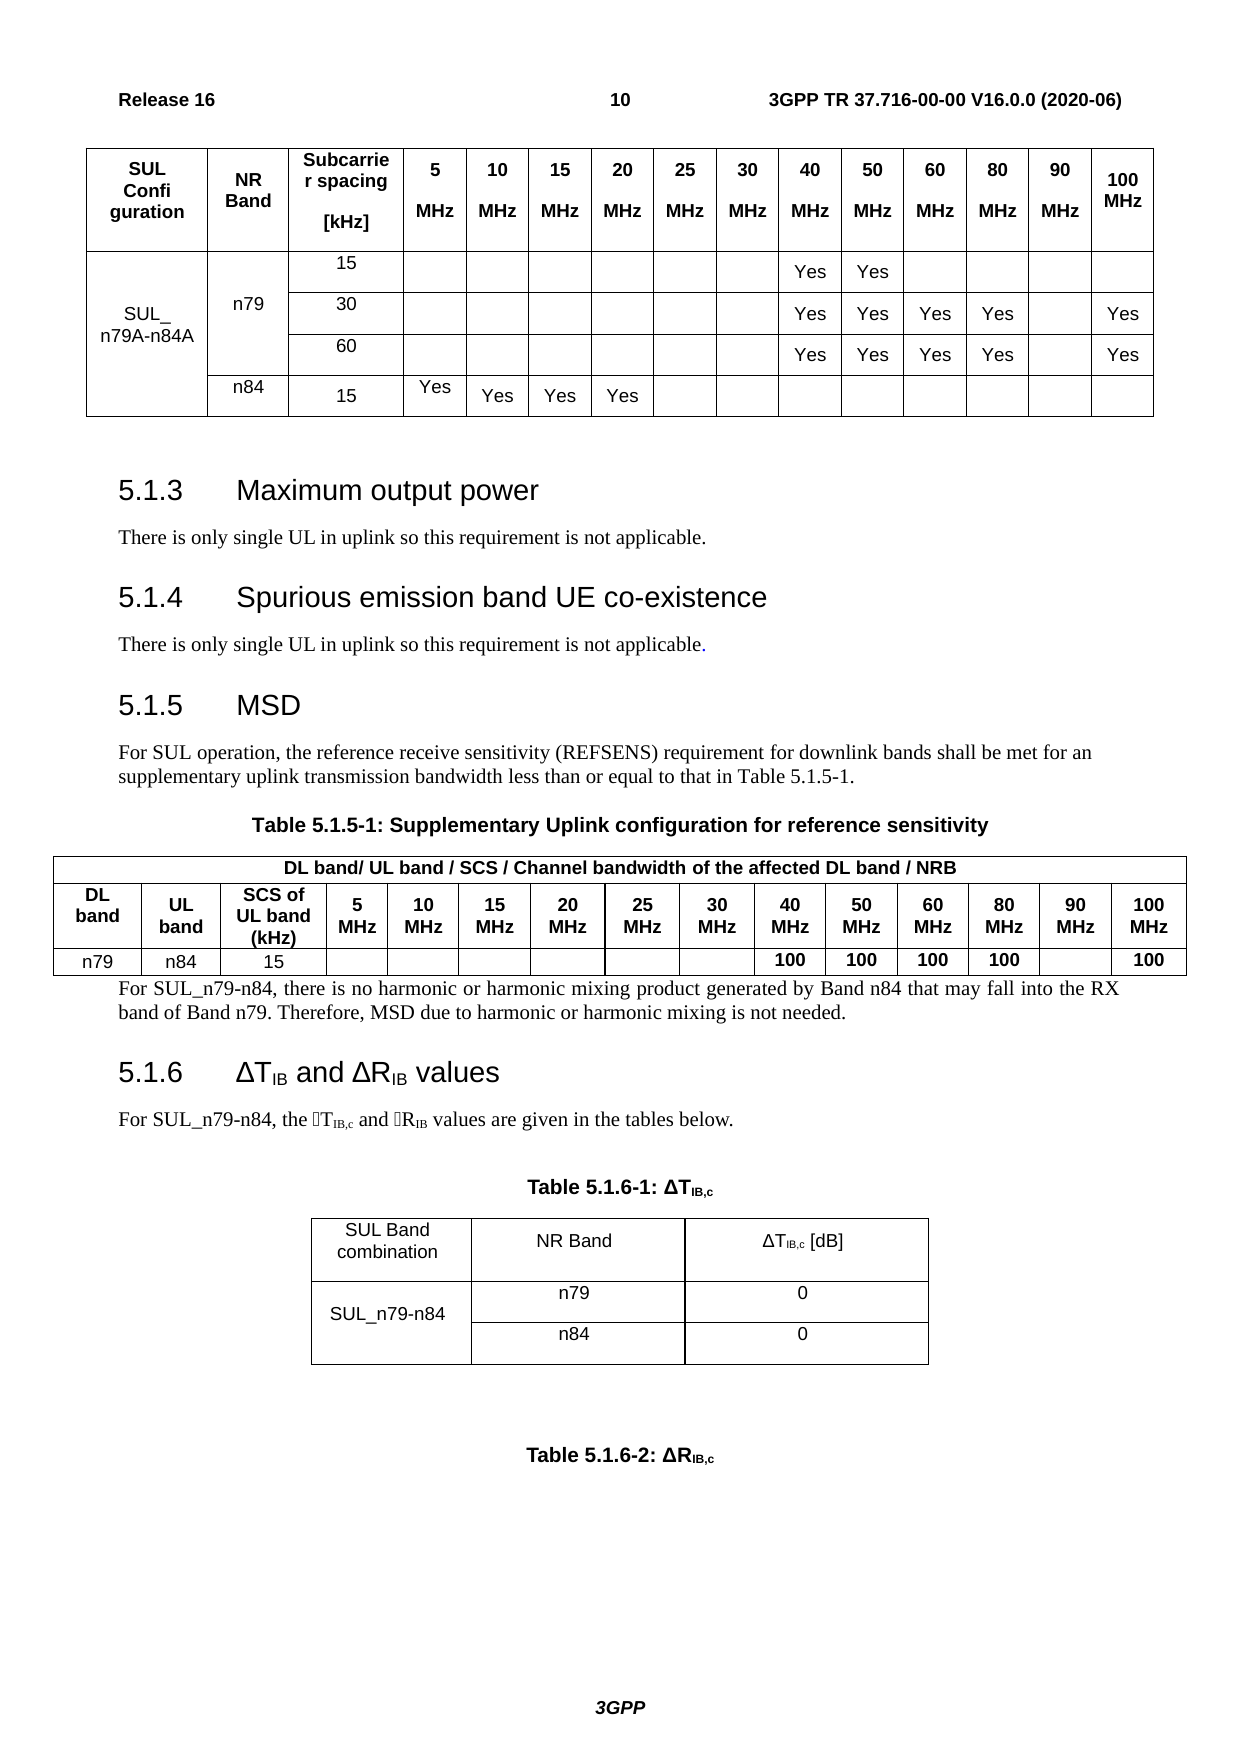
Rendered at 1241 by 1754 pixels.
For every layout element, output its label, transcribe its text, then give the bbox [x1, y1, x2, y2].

table_cell DL band [54, 884, 141, 948]
table_cell 100 [898, 949, 968, 975]
table_cell [1029, 252, 1091, 292]
table_cell [606, 949, 679, 975]
table_cell SUL_ n79A-n84A [87, 252, 207, 416]
table_cell [592, 293, 653, 333]
table_cell Yes [904, 293, 966, 333]
table_header 25 MHz [654, 149, 716, 251]
table_cell [1029, 335, 1091, 375]
table_header 30 MHz [717, 149, 778, 251]
table_cell [779, 376, 841, 416]
table_cell 5 MHz [327, 884, 387, 948]
table_cell Yes [904, 335, 966, 375]
table_cell [404, 335, 466, 375]
table_cell Yes [779, 252, 841, 292]
table_cell [327, 949, 387, 975]
text Table 5.1.6-2: ΔRIB,c [118, 1442, 1122, 1466]
table_cell UL band [142, 884, 220, 948]
table_cell Yes [779, 335, 841, 375]
table_cell 10 MHz [388, 884, 458, 948]
table_header 100 MHz [1092, 149, 1153, 251]
subtitle 5.1.6 ∆TIB and ∆RIB values [118, 1055, 1122, 1089]
table_cell [717, 376, 778, 416]
table_header SUL Configuration [87, 149, 207, 251]
table_cell [967, 376, 1028, 416]
table_cell 80 MHz [969, 884, 1039, 948]
table_header Subcarrier spacing [kHz] [289, 149, 403, 251]
table_cell [459, 949, 530, 975]
table_header 15 MHz [529, 149, 591, 251]
table_cell [1092, 376, 1153, 416]
table_cell 25 MHz [606, 884, 679, 948]
table_cell Yes [967, 335, 1028, 375]
table_cell n84 [142, 949, 220, 975]
table_cell [842, 376, 903, 416]
table_cell 15 [289, 376, 403, 416]
table_cell 100 [755, 949, 825, 975]
table_cell 15 [221, 949, 326, 975]
table_header 90 MHz [1029, 149, 1091, 251]
table_header DL band/ UL band / SCS / Channel bandwidth of the affected DL band / NRB [54, 857, 1186, 882]
table_cell [717, 252, 778, 292]
table_cell Yes [779, 293, 841, 333]
table_cell [654, 335, 716, 375]
table_cell [654, 293, 716, 333]
table_cell [467, 335, 528, 375]
table_cell [388, 949, 458, 975]
table_cell 100 [969, 949, 1039, 975]
table_cell 100 [1112, 949, 1186, 975]
table_header 5 MHz [404, 149, 466, 251]
table_cell 0 [686, 1323, 928, 1363]
table_header NR Band [472, 1219, 684, 1281]
table_cell SCS of UL band (kHz) [221, 884, 326, 948]
table_cell [1029, 376, 1091, 416]
text For SUL_n79-n84, there is no harmonic or harmonic mixing product generated by Band n84 that may fall into the RX band of Band n79. Therefore, MSD due to harmonic or harmonic mixing is not needed. [118, 976, 1122, 1024]
table_cell Yes [842, 252, 903, 292]
text There is only single UL in uplink so this requirement is not applicable. [118, 632, 1122, 656]
table_cell [529, 252, 591, 292]
table_cell Yes [592, 376, 653, 416]
table_cell Yes [842, 335, 903, 375]
table_cell 100 [826, 949, 897, 975]
table_header 80 MHz [967, 149, 1028, 251]
table_cell [404, 293, 466, 333]
table_header 60 MHz [904, 149, 966, 251]
table_cell [531, 949, 604, 975]
table_header SUL Band combination [312, 1219, 471, 1281]
table_cell 50 MHz [826, 884, 897, 948]
subtitle 5.1.5 MSD [118, 688, 1122, 721]
table_header 20 MHz [592, 149, 653, 251]
text Table 5.1.6-1: ΔTIB,c [118, 1175, 1122, 1199]
table_cell 90 MHz [1040, 884, 1111, 948]
table_cell Yes [967, 293, 1028, 333]
table_cell [529, 335, 591, 375]
table_cell [654, 252, 716, 292]
table_cell [717, 335, 778, 375]
table_cell 60 MHz [898, 884, 968, 948]
table_cell [654, 376, 716, 416]
table_cell [680, 949, 754, 975]
table_cell Yes [842, 293, 903, 333]
table_cell [467, 252, 528, 292]
table_cell n79 [472, 1282, 684, 1322]
table_cell 15 MHz [459, 884, 530, 948]
text There is only single UL in uplink so this requirement is not applicable. [118, 525, 1122, 549]
text For SUL_n79-n84, the TIB,c and RIB values are given in the tables below. [118, 1107, 1122, 1131]
table_cell [529, 293, 591, 333]
table_cell [1029, 293, 1091, 333]
table_cell n79 [54, 949, 141, 975]
table_cell 40 MHz [755, 884, 825, 948]
table_cell n79 [208, 252, 288, 375]
table_cell n84 [208, 376, 288, 416]
table_cell SUL_n79-n84 [312, 1282, 471, 1363]
table_cell 0 [686, 1282, 928, 1322]
table_cell 100 MHz [1112, 884, 1186, 948]
table_header 10 MHz [467, 149, 528, 251]
table_header ΔTIB,c [dB] [686, 1219, 928, 1281]
text For SUL operation, the reference receive sensitivity (REFSENS) requirement for downlink bands shall be met for an supplementary uplink transmission bandwidth less than or equal to that in Table 5.1.5-1. [118, 740, 1122, 788]
text Table 5.1.5-1: Supplementary Uplink configuration for reference sensitivity [118, 813, 1122, 837]
table_cell Yes [1092, 293, 1153, 333]
table_cell [904, 252, 966, 292]
table_cell [592, 252, 653, 292]
table_cell 30 [289, 293, 403, 333]
table_cell Yes [529, 376, 591, 416]
table_header NR Band [208, 149, 288, 251]
table_header 50 MHz [842, 149, 903, 251]
table_cell n84 [472, 1323, 684, 1363]
subtitle 5.1.3 Maximum output power [118, 472, 1122, 506]
table_cell [404, 252, 466, 292]
table_cell [967, 252, 1028, 292]
table_cell Yes [1092, 335, 1153, 375]
table_cell [592, 335, 653, 375]
table_cell Yes [467, 376, 528, 416]
table_cell 15 [289, 252, 403, 292]
table_cell 30 MHz [680, 884, 754, 948]
table_cell [717, 293, 778, 333]
table_header 40 MHz [779, 149, 841, 251]
table_cell [467, 293, 528, 333]
table_cell [1040, 949, 1111, 975]
table_cell 60 [289, 335, 403, 375]
subtitle 5.1.4 Spurious emission band UE co-existence [118, 580, 1122, 614]
table_cell 20 MHz [531, 884, 604, 948]
table_cell Yes [404, 376, 466, 416]
table_cell [904, 376, 966, 416]
table_cell [1092, 252, 1153, 292]
